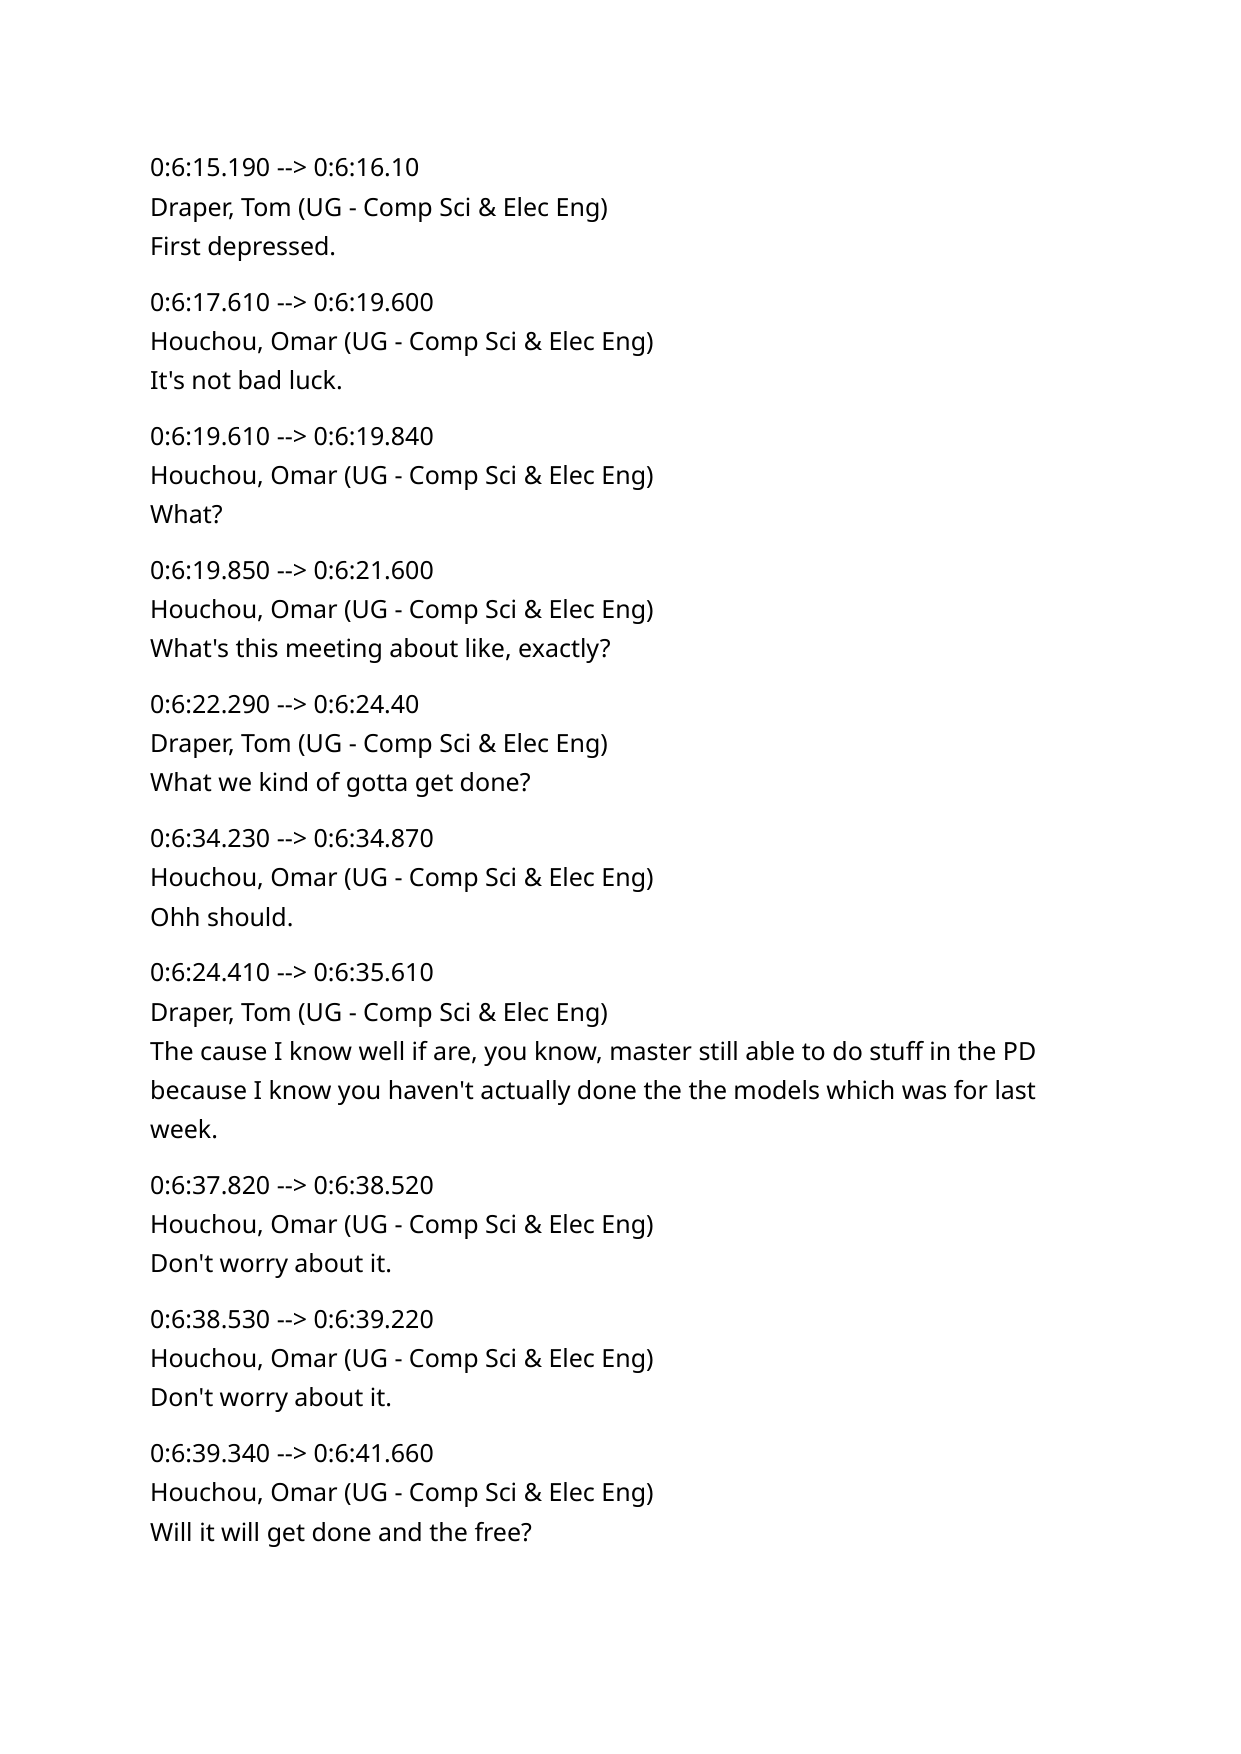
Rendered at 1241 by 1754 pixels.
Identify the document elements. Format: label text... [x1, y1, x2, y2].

text 0:6:22.290 --> 0:6:24.40 Draper, Tom (UG - Comp Sci & Elec Eng) What we kind of gotta get done? [150, 687, 1090, 799]
text 0:6:39.340 --> 0:6:41.660 Houchou, Omar (UG - Comp Sci & Elec Eng) Will it will get done and the free? [150, 1436, 1090, 1548]
text 0:6:24.410 --> 0:6:35.610 Draper, Tom (UG - Comp Sci & Elec Eng) The cause I know well if are, you know, master still able to do stuff in the PD because I know you haven't actually done the the models which was for last week. [150, 955, 1090, 1146]
text 0:6:37.820 --> 0:6:38.520 Houchou, Omar (UG - Comp Sci & Elec Eng) Don't worry about it. [150, 1167, 1090, 1280]
text 0:6:38.530 --> 0:6:39.220 Houchou, Omar (UG - Comp Sci & Elec Eng) Don't worry about it. [150, 1302, 1090, 1414]
text 0:6:19.850 --> 0:6:21.600 Houchou, Omar (UG - Comp Sci & Elec Eng) What's this meeting about like, exactly? [150, 552, 1090, 665]
text 0:6:17.610 --> 0:6:19.600 Houchou, Omar (UG - Comp Sci & Elec Eng) It's not bad luck. [150, 284, 1090, 397]
text 0:6:15.190 --> 0:6:16.10 Draper, Tom (UG - Comp Sci & Elec Eng) First depressed. [150, 150, 1090, 262]
text 0:6:34.230 --> 0:6:34.870 Houchou, Omar (UG - Comp Sci & Elec Eng) Ohh should. [150, 821, 1090, 933]
text 0:6:19.610 --> 0:6:19.840 Houchou, Omar (UG - Comp Sci & Elec Eng) What? [150, 418, 1090, 531]
